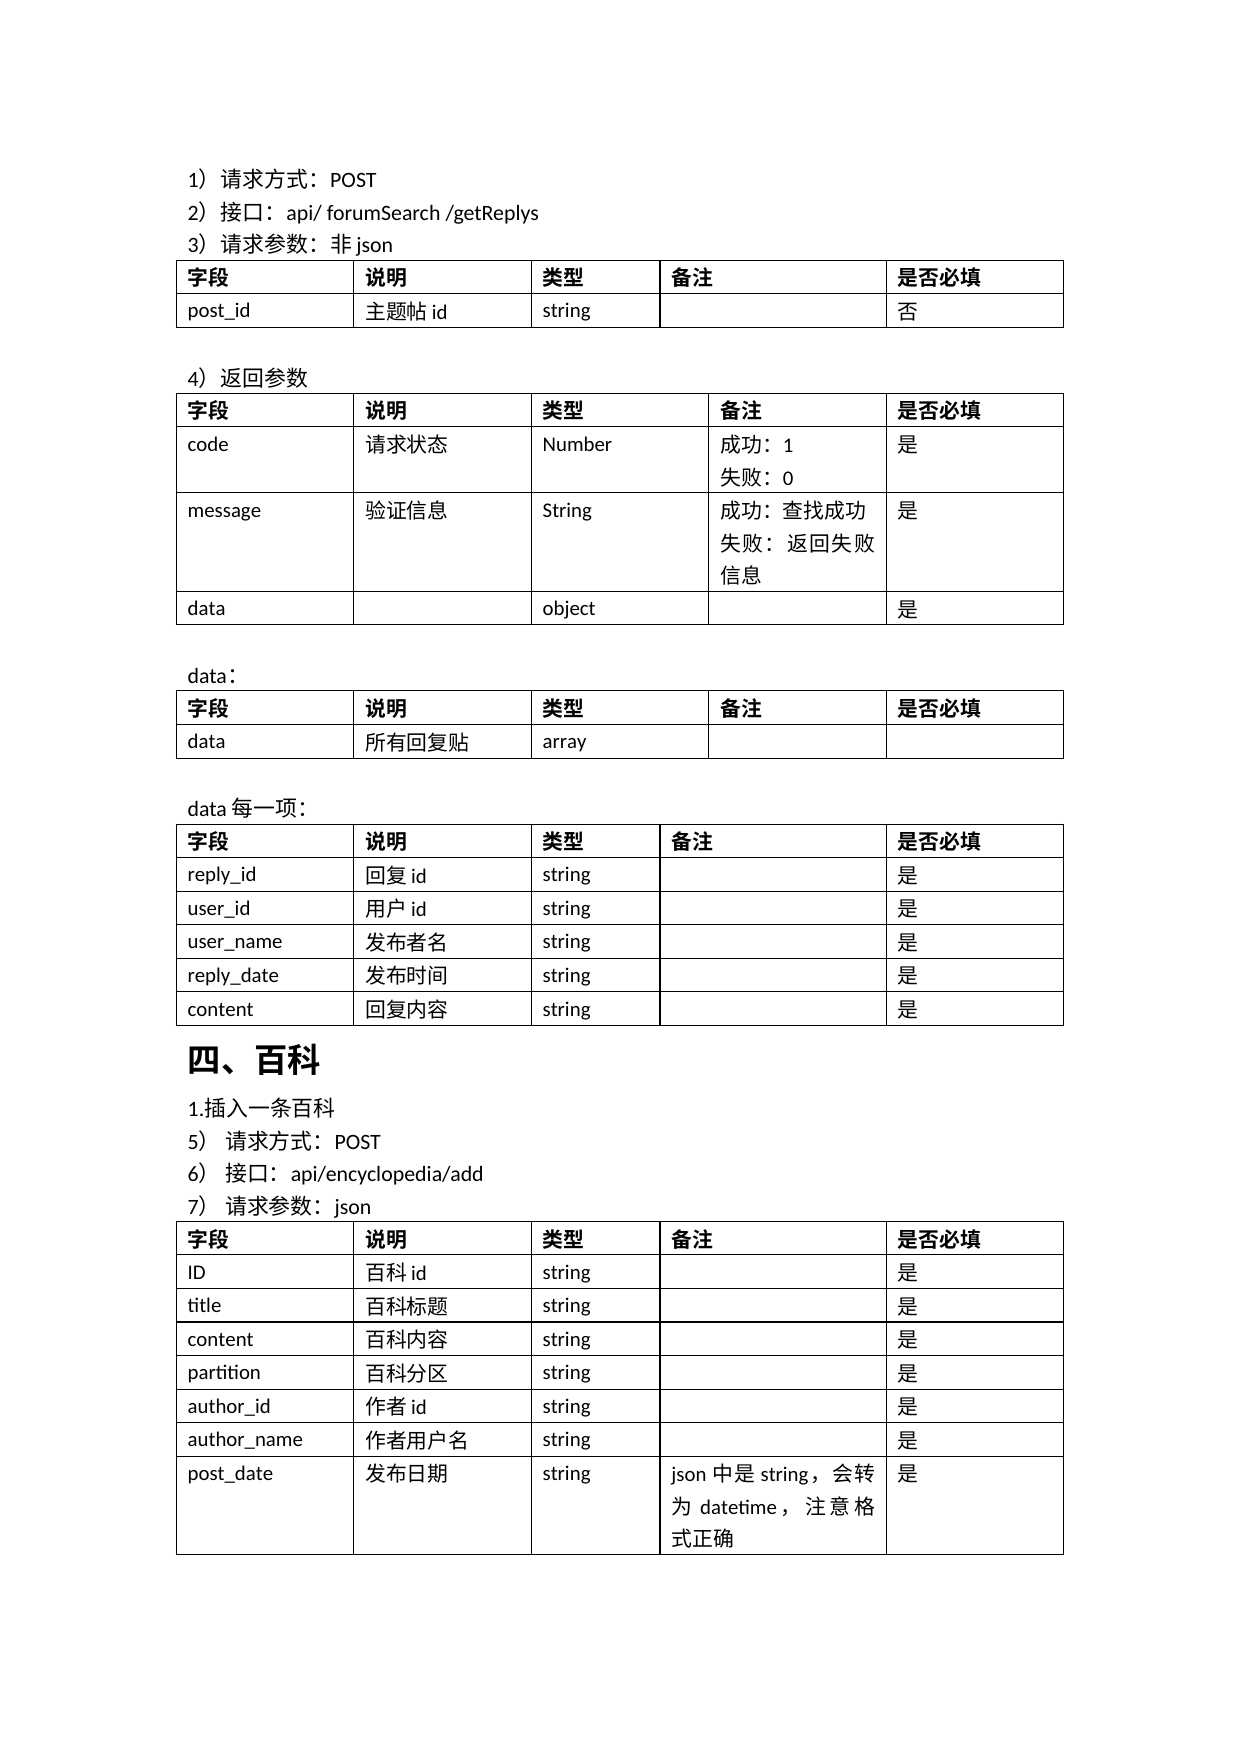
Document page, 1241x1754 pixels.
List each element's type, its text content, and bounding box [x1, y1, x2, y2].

table_cell 是 [887, 925, 1063, 958]
table_cell 成功：查找成功 失败：返回失败信息 [709, 493, 886, 591]
table_header 是否必填 [887, 394, 1063, 426]
table_cell partition [177, 1356, 353, 1388]
table_header 是否必填 [887, 691, 1063, 724]
table_header 备注 [709, 691, 886, 724]
table_cell String [532, 493, 708, 591]
table_cell 百科内容 [354, 1323, 531, 1355]
table_header 是否必填 [887, 825, 1063, 857]
table_header 类型 [532, 261, 659, 293]
table_cell string [532, 1323, 659, 1355]
table_cell 是 [887, 892, 1063, 924]
table_cell 发布日期 [354, 1457, 531, 1554]
table_header 备注 [661, 1222, 886, 1254]
table_cell content [177, 992, 353, 1025]
text data： [187, 658, 1053, 690]
table_cell object [532, 592, 708, 624]
table_cell 是 [887, 1423, 1063, 1456]
table_header 字段 [177, 825, 353, 857]
table_cell 是 [887, 1323, 1063, 1355]
table_cell 是 [887, 1356, 1063, 1388]
table_cell 是 [887, 427, 1063, 492]
table_cell string [532, 925, 659, 958]
text 3）请求参数：非json [187, 227, 1053, 259]
table_cell 是 [887, 493, 1063, 591]
table_cell [709, 725, 886, 757]
table_cell [709, 592, 886, 624]
table_cell 是 [887, 1457, 1063, 1554]
table_header 字段 [177, 261, 353, 293]
table_cell 作者用户名 [354, 1423, 531, 1456]
table_cell [661, 959, 886, 991]
table_cell reply_id [177, 858, 353, 891]
table_cell 百科分区 [354, 1356, 531, 1388]
table_cell string [532, 1356, 659, 1388]
table_cell [661, 925, 886, 958]
table_cell string [532, 1255, 659, 1288]
table_cell 发布者名 [354, 925, 531, 958]
table_cell [354, 592, 531, 624]
text 1.插入一条百科 [187, 1091, 1053, 1123]
table_cell data [177, 725, 353, 757]
list 请求参数：json [187, 1188, 1053, 1221]
table_cell 用户id [354, 892, 531, 924]
table_cell [661, 1423, 886, 1456]
table_cell reply_date [177, 959, 353, 991]
table_header 备注 [709, 394, 886, 426]
text 2）接口：api/ forumSearch /getReplys [187, 194, 1053, 227]
table_cell 回复id [354, 858, 531, 891]
table_header 备注 [661, 261, 886, 293]
table_cell content [177, 1323, 353, 1355]
table_cell string [532, 858, 659, 891]
table_header 字段 [177, 1222, 353, 1254]
table_cell 否 [887, 294, 1063, 327]
table_cell user_name [177, 925, 353, 958]
table_cell string [532, 1457, 659, 1554]
table_header 字段 [177, 691, 353, 724]
table_header 说明 [354, 691, 531, 724]
text 1）请求方式：POST [187, 162, 1053, 194]
table_cell 发布时间 [354, 959, 531, 991]
table_cell string [532, 1289, 659, 1321]
table_cell 是 [887, 858, 1063, 891]
list 接口：api/encyclopedia/add [187, 1156, 1053, 1188]
table_cell 是 [887, 992, 1063, 1025]
table_header 备注 [661, 825, 886, 857]
table_cell 是 [887, 959, 1063, 991]
table_cell [661, 858, 886, 891]
text 四、百科 [187, 1026, 1053, 1091]
table_cell [661, 1390, 886, 1422]
table_cell string [532, 892, 659, 924]
table_cell 是 [887, 1255, 1063, 1288]
text 4）返回参数 [187, 360, 1053, 393]
table_cell [661, 1289, 886, 1321]
table_cell [661, 1323, 886, 1355]
table_cell [661, 1356, 886, 1388]
table_cell author_id [177, 1390, 353, 1422]
table_header 是否必填 [887, 1222, 1063, 1254]
table_header 说明 [354, 394, 531, 426]
table_cell message [177, 493, 353, 591]
table_cell post_date [177, 1457, 353, 1554]
table_cell 请求状态 [354, 427, 531, 492]
table_header 说明 [354, 825, 531, 857]
table_cell author_name [177, 1423, 353, 1456]
table_header 是否必填 [887, 261, 1063, 293]
table_cell code [177, 427, 353, 492]
table_header 类型 [532, 394, 708, 426]
table_cell 所有回复贴 [354, 725, 531, 757]
table_cell 是 [887, 1289, 1063, 1321]
table_cell 是 [887, 592, 1063, 624]
table_cell data [177, 592, 353, 624]
table_cell [661, 892, 886, 924]
table_header 字段 [177, 394, 353, 426]
table_header 类型 [532, 691, 708, 724]
table_cell 主题帖id [354, 294, 531, 327]
table_cell 成功：1 失败：0 [709, 427, 886, 492]
table_cell 百科标题 [354, 1289, 531, 1321]
table_cell string [532, 1423, 659, 1456]
table_cell [887, 725, 1063, 757]
table_header 说明 [354, 261, 531, 293]
table_header 类型 [532, 825, 659, 857]
table_cell string [532, 959, 659, 991]
table_cell 是 [887, 1390, 1063, 1422]
table_cell post_id [177, 294, 353, 327]
table_header 类型 [532, 1222, 659, 1254]
table_cell 百科id [354, 1255, 531, 1288]
table_cell array [532, 725, 708, 757]
table_cell string [532, 294, 659, 327]
table_cell 回复内容 [354, 992, 531, 1025]
table_cell json中是string，会转为datetime，注意格式正确 [661, 1457, 886, 1554]
text data每一项： [187, 791, 1053, 823]
table_cell [661, 992, 886, 1025]
table_header 说明 [354, 1222, 531, 1254]
table_cell string [532, 1390, 659, 1422]
table_cell [661, 294, 886, 327]
table_cell string [532, 992, 659, 1025]
table_cell user_id [177, 892, 353, 924]
table_cell Number [532, 427, 708, 492]
table_cell ID [177, 1255, 353, 1288]
table_cell 作者id [354, 1390, 531, 1422]
table_cell title [177, 1289, 353, 1321]
table_cell 验证信息 [354, 493, 531, 591]
table_cell [661, 1255, 886, 1288]
list 请求方式：POST [187, 1123, 1053, 1156]
